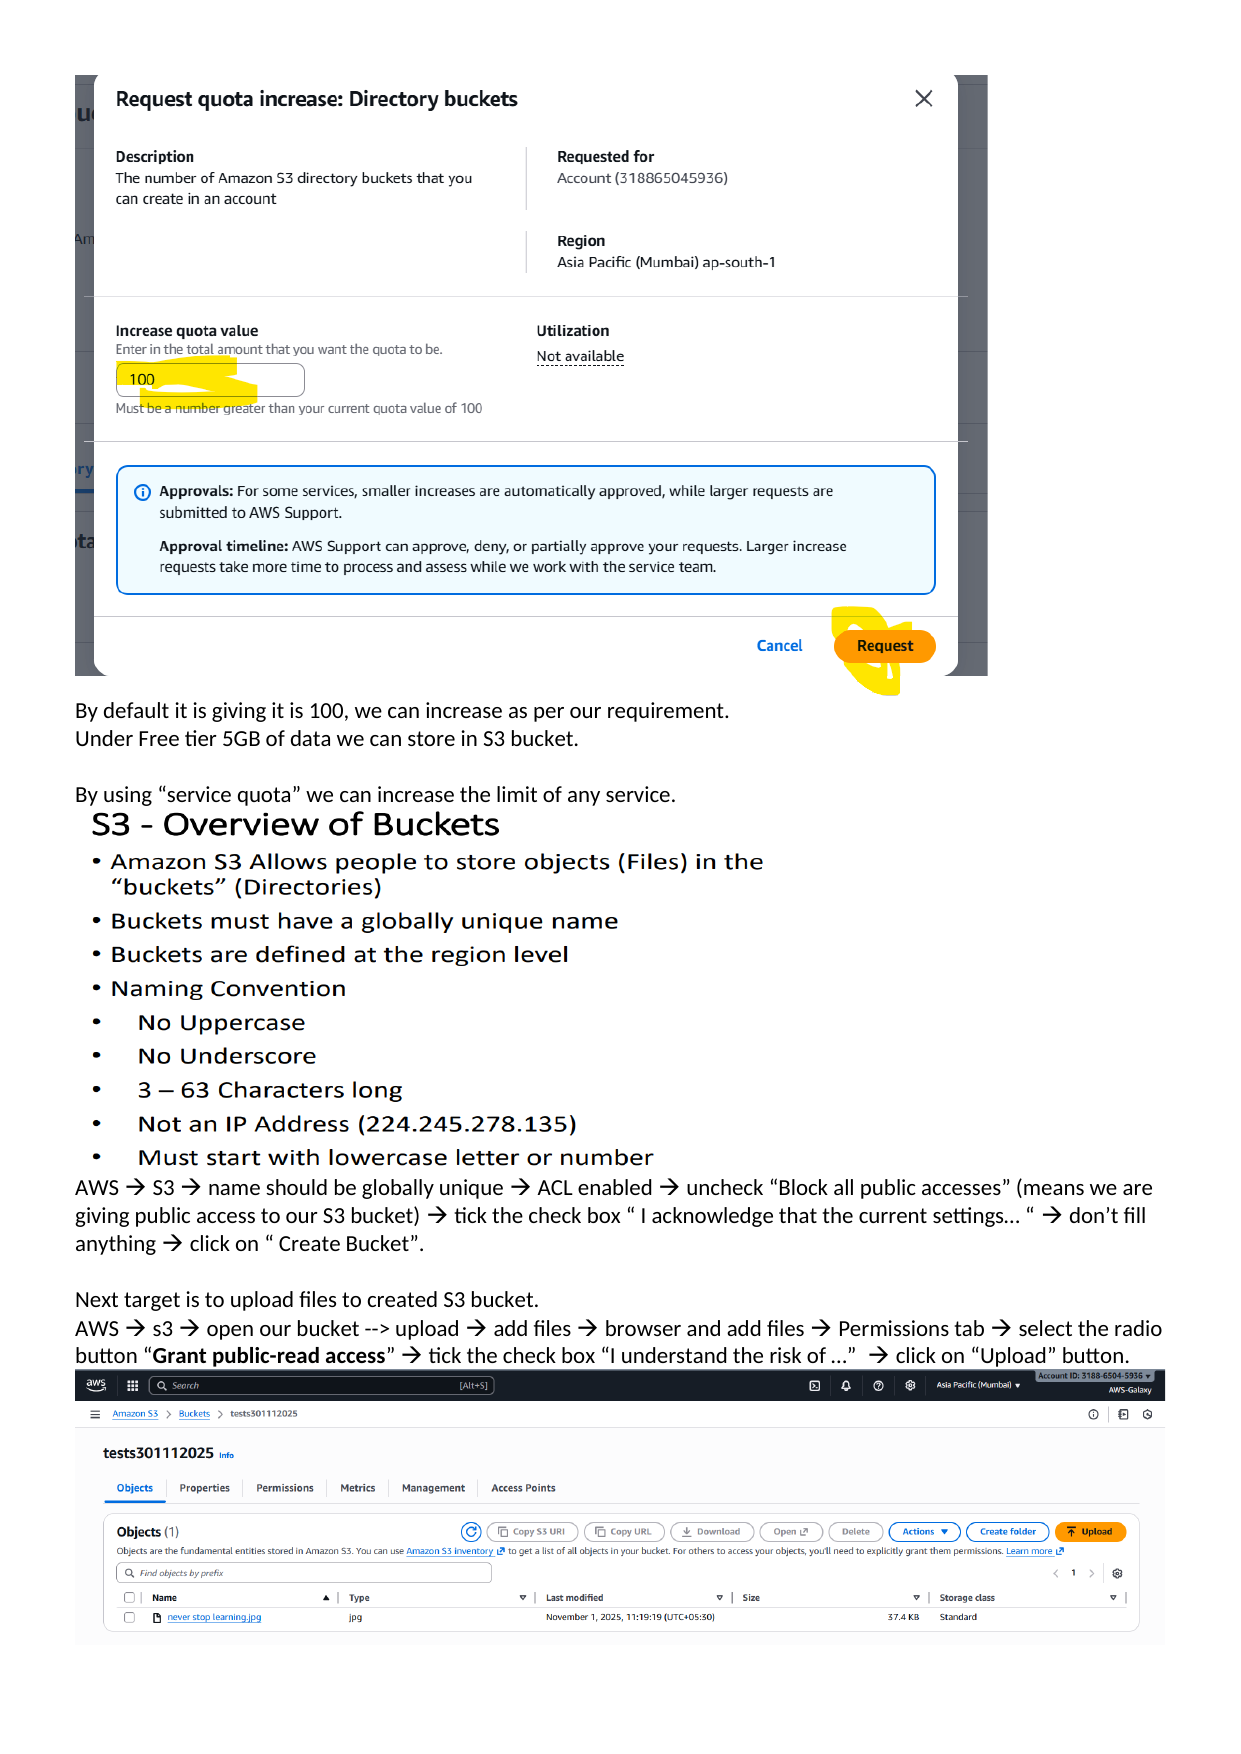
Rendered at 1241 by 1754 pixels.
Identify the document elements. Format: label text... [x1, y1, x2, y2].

text AWS S3 name should be globally unique ACL enabled uncheck “Block all public accesses” (means we are giving public access to our S3 bucket) tick the check box “ I acknowledge that the current settings… “ don’t fill anything click on “ Create Bucket”. [75, 1173, 1165, 1258]
text Next target is to upload files to created S3 bucket. [75, 1286, 1165, 1314]
picture [75, 807, 780, 1174]
text AWS s3 open our bucket --> upload add files browser and add files Permissions tab select the radio button “Grant public-read access” tick the check box “I understand the risk of …” click on “Upload” button. [75, 1314, 1165, 1369]
text By default it is giving it is 100, we can increase as per our requirement. [75, 696, 1165, 724]
picture [75, 75, 988, 696]
text Under Free tier 5GB of data we can store in S3 bucket. [75, 724, 1165, 752]
text By using “service quota” we can increase the limit of any service. [75, 780, 1165, 808]
picture [75, 1369, 1166, 1645]
